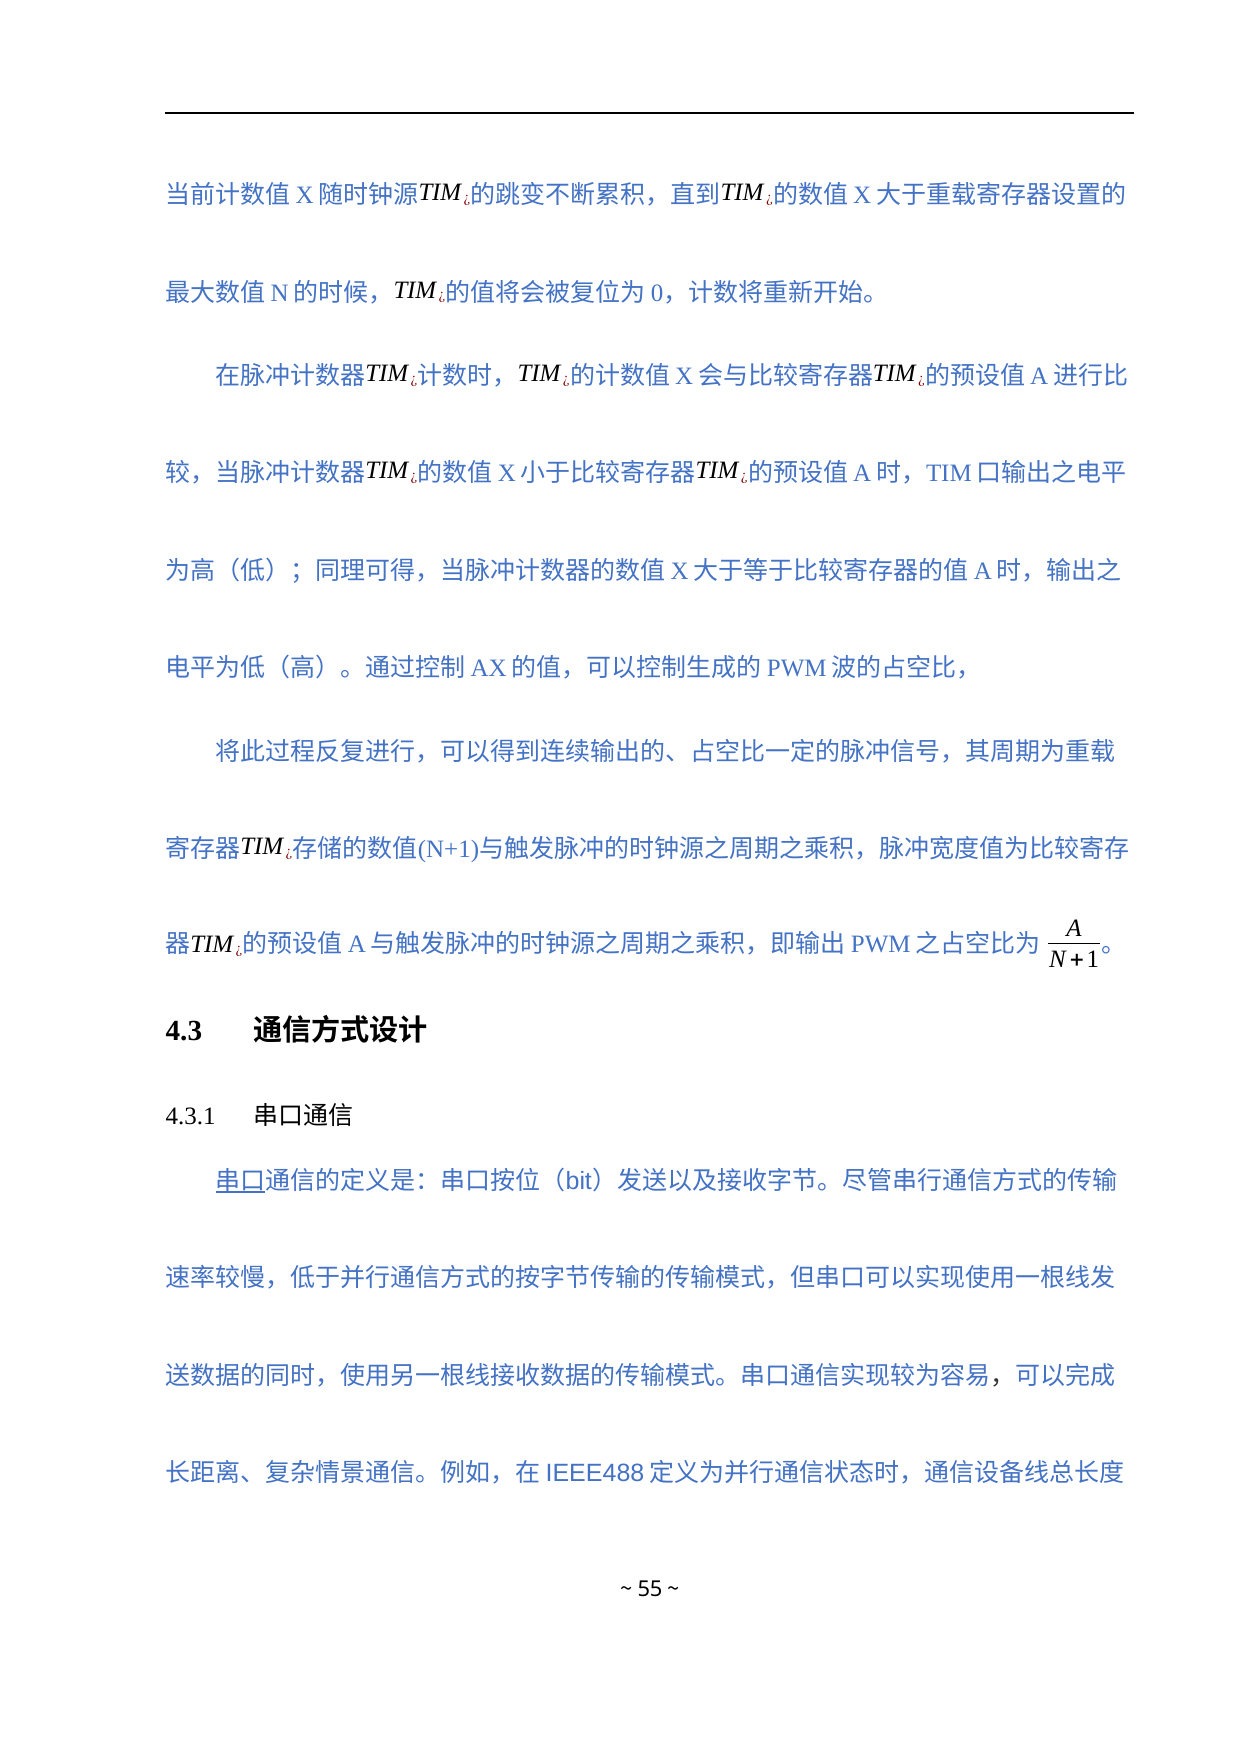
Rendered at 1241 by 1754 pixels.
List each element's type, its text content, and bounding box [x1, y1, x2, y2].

text 利用TIM定时器输出PWM波控制舵机旋转到不同角度的方法为：将脉冲计数器配置为向上计数模式，配置重载寄存器为N模式。具体的工作方式为：的当前计数值X随时钟源的跳变不断累积，直到的数值X大于重载寄存器设置的最大数值N的时候，的值将会被复位为0，计数将重新开始。 [165, 160, 1134, 323]
subtitle 串口通信 [165, 1081, 1134, 1146]
text 在脉冲计数器计数时，的计数值X会与比较寄存器的预设值A进行比较，当脉冲计数器的数值X小于比较寄存器的预设值A时，TIM口输出之电平为高（低）；同理可得，当脉冲计数器的数值X大于等于比较寄存器的值A时，输出之电平为低（高）。通过控制AX的值，可以控制生成的PWM波的占空比， [165, 341, 1134, 698]
text 将此过程反复进行，可以得到连续输出的、占空比一定的脉冲信号，其周期为重载寄存器存储的数值(N+1)与触发脉冲的时钟源之周期之乘积，脉冲宽度值为比较寄存器的预设值A与触发脉冲的时钟源之周期之乘积，即输出PWM之占空比为 。 [165, 717, 1134, 977]
subtitle 通信方式设计 [165, 995, 1134, 1060]
